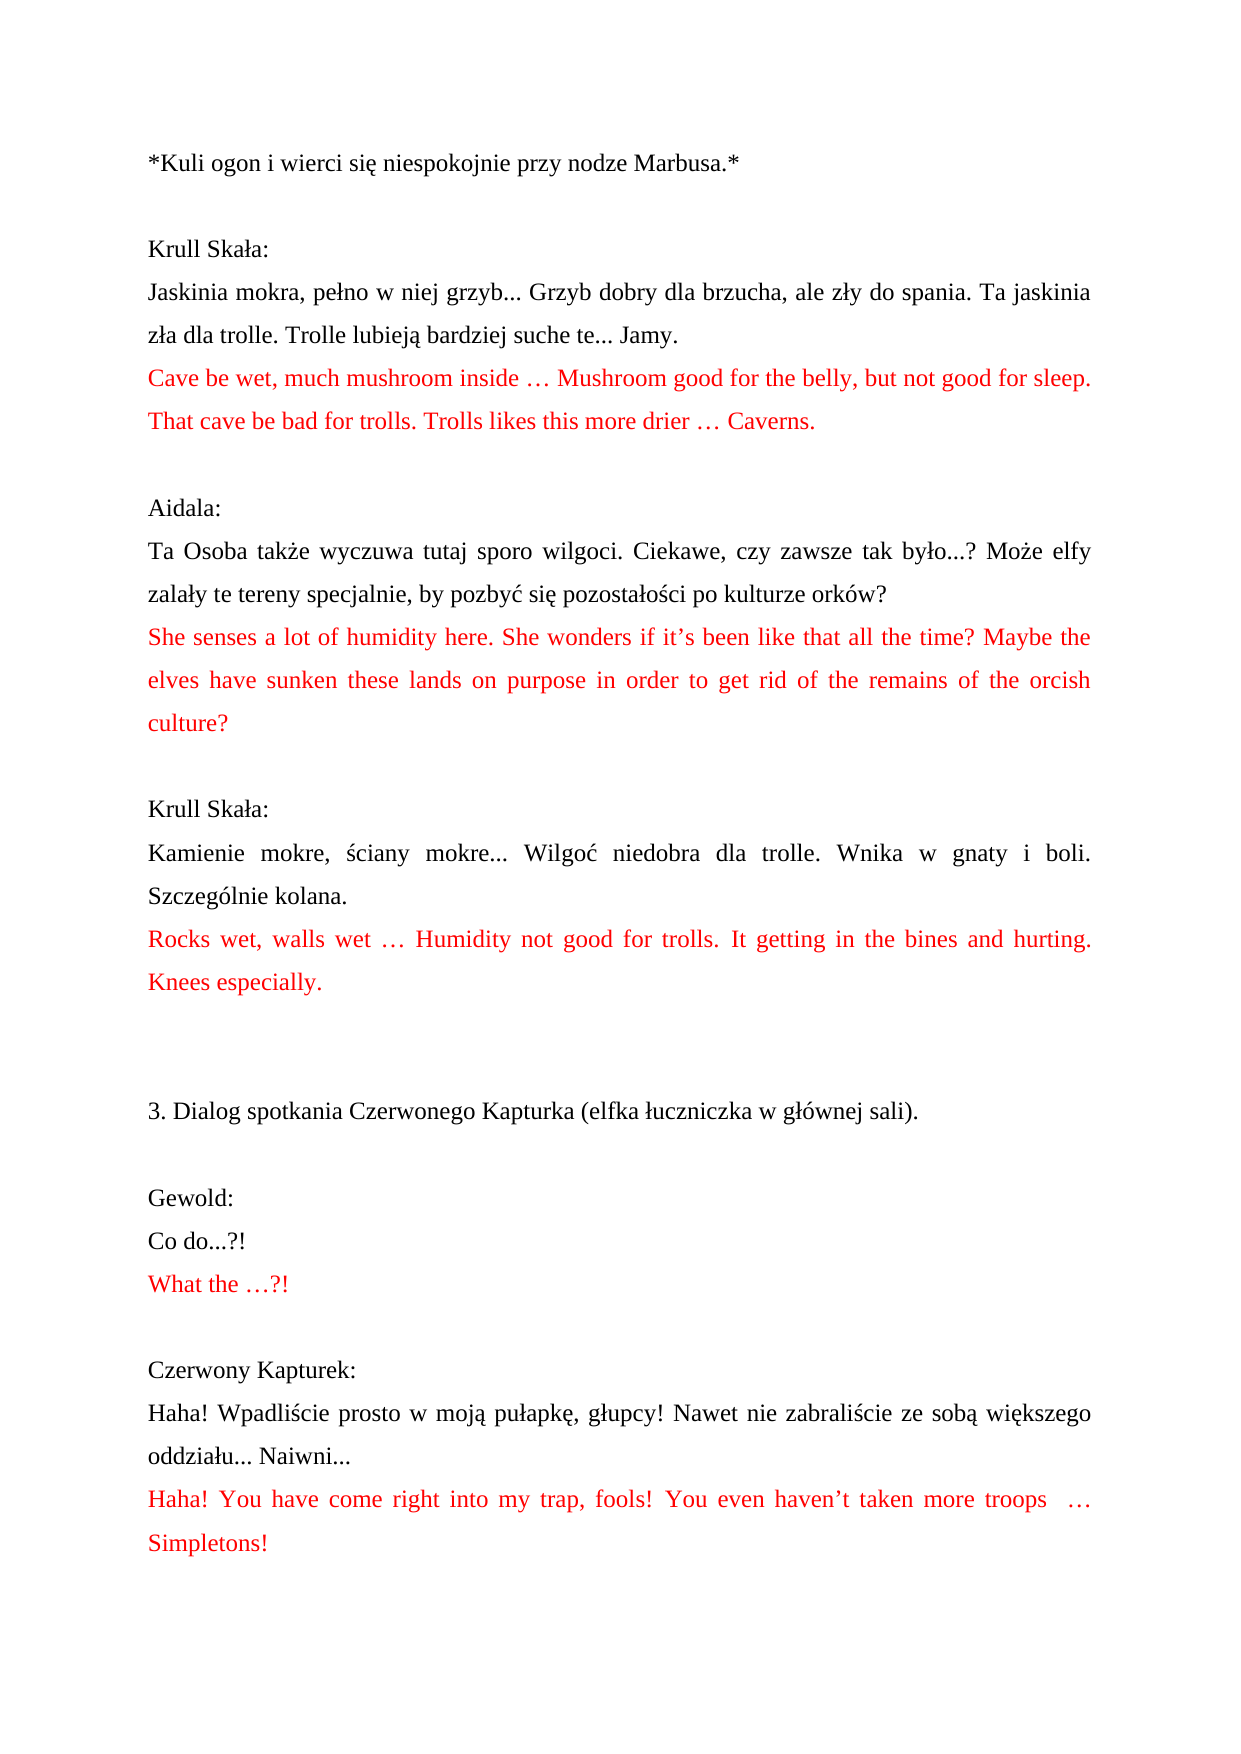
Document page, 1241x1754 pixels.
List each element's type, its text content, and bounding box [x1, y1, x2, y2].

text 3. Dialog spotkania Czerwonego Kapturka (elfka łuczniczka w głównej sali). [148, 1096, 1093, 1125]
text Czerwony Kapturek: [148, 1355, 1093, 1384]
text Ta Osoba także wyczuwa tutaj sporo wilgoci. Ciekawe, czy zawsze tak było...? Może elfy zalały te tereny specjalnie, by pozbyć się pozostałości po kulturze orków? [148, 536, 1093, 608]
text Gewold: [148, 1183, 1093, 1211]
text Krull Skała: [148, 234, 1093, 263]
text Kamienie mokre, ściany mokre... Wilgoć niedobra dla trolle. Wnika w gnaty i boli. Szczególnie kolana. [148, 838, 1093, 909]
text Haha! You have come right into my trap, fools! You even haven’t taken more troops … Simpletons! [148, 1484, 1093, 1556]
text Cave be wet, much mushroom inside … Mushroom good for the belly, but not good for sleep. That cave be bad for trolls. Trolls likes this more drier … Caverns. [148, 363, 1093, 435]
text Co do...?! [148, 1226, 1093, 1254]
text *Kuli ogon i wierci się niespokojnie przy nodze Marbusa.* [148, 148, 1093, 176]
text Aidala: [148, 493, 1093, 521]
text Haha! Wpadliście prosto w moją pułapkę, głupcy! Nawet nie zabraliście ze sobą większego oddziału... Naiwni... [148, 1398, 1093, 1470]
text What the …?! [148, 1269, 1093, 1298]
text Krull Skała: [148, 794, 1093, 823]
text She senses a lot of humidity here. She wonders if it’s been like that all the time? Maybe the elves have sunken these lands on purpose in order to get rid of the remains of the orcish culture? [148, 622, 1093, 737]
text Rocks wet, walls wet … Humidity not good for trolls. It getting in the bines and hurting. Knees especially. [148, 924, 1093, 996]
text Jaskinia mokra, pełno w niej grzyb... Grzyb dobry dla brzucha, ale zły do spania. Ta jaskinia zła dla trolle. Trolle lubieją bardziej suche te... Jamy. [148, 277, 1093, 349]
